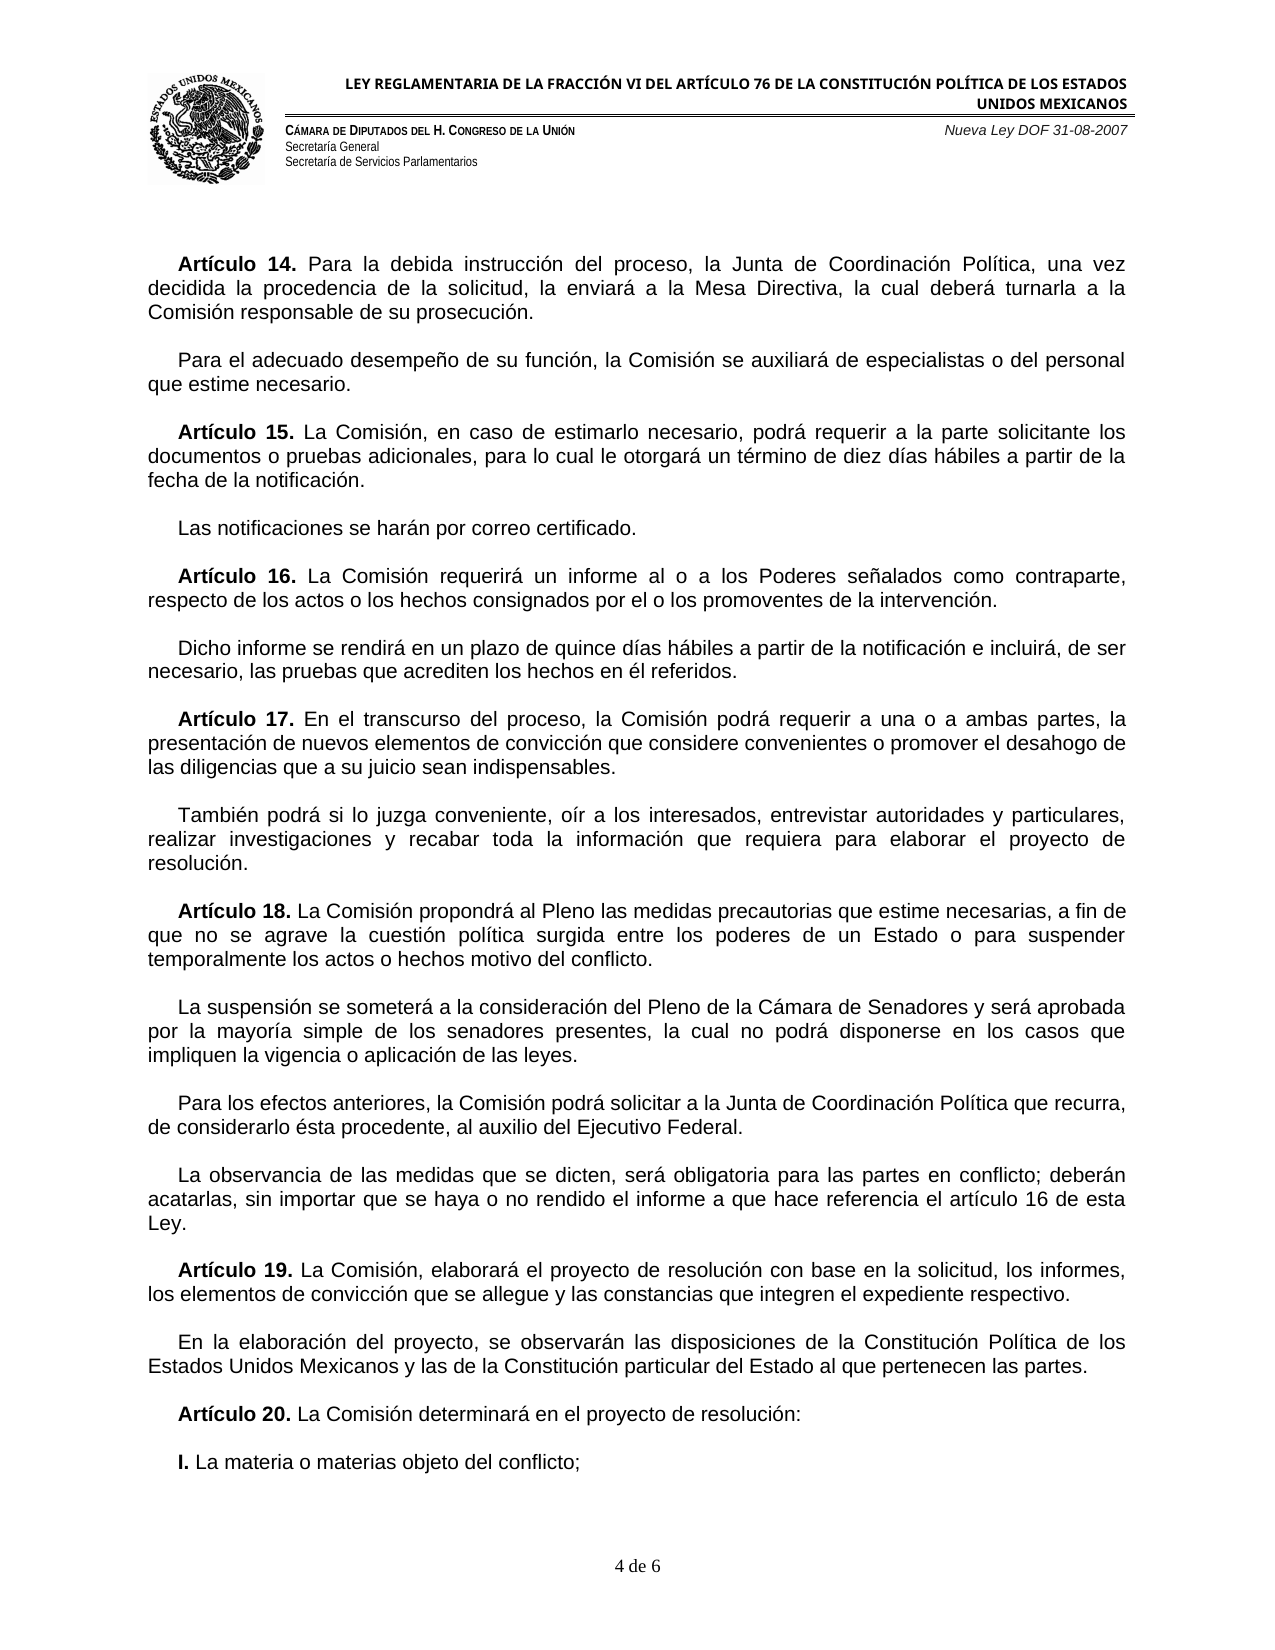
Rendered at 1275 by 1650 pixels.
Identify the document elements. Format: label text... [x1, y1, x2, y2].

text Artículo 20. La Comisión determinará en el proyecto de resolución: [148, 1402, 1127, 1426]
text Artículo 17. En el transcurso del proceso, la Comisión podrá requerir a una o a ambas partes, la presentación de nuevos elementos de convicción que considere convenientes o promover el desahogo de las diligencias que a su juicio sean indispensables. [148, 707, 1127, 779]
text Artículo 15. La Comisión, en caso de estimarlo necesario, podrá requerir a la parte solicitante los documentos o pruebas adicionales, para lo cual le otorgará un término de diez días hábiles a partir de la fecha de la notificación. [148, 420, 1127, 492]
text Las notificaciones se harán por correo certificado. [148, 516, 1127, 539]
text Para el adecuado desempeño de su función, la Comisión se auxiliará de especialistas o del personal que estime necesario. [148, 348, 1127, 396]
text Dicho informe se rendirá en un plazo de quince días hábiles a partir de la notificación e incluirá, de ser necesario, las pruebas que acrediten los hechos en él referidos. [148, 635, 1127, 683]
text La observancia de las medidas que se dicten, será obligatoria para las partes en conflicto; deberán acatarlas, sin importar que se haya o no rendido el informe a que hace referencia el artículo 16 de esta Ley. [148, 1162, 1127, 1234]
text La suspensión se someterá a la consideración del Pleno de la Cámara de Senadores y será aprobada por la mayoría simple de los senadores presentes, la cual no podrá disponerse en los casos que impliquen la vigencia o aplicación de las leyes. [148, 995, 1127, 1067]
text Para los efectos anteriores, la Comisión podrá solicitar a la Junta de Coordinación Política que recurra, de considerarlo ésta procedente, al auxilio del Ejecutivo Federal. [148, 1091, 1127, 1138]
text Artículo 16. La Comisión requerirá un informe al o a los Poderes señalados como contraparte, respecto de los actos o los hechos consignados por el o los promoventes de la intervención. [148, 563, 1127, 611]
text I. La materia o materias objeto del conflicto; [148, 1450, 1127, 1474]
text También podrá si lo juzga conveniente, oír a los interesados, entrevistar autoridades y particulares, realizar investigaciones y recabar toda la información que requiera para elaborar el proyecto de resolución. [148, 803, 1127, 875]
text Artículo 14. Para la debida instrucción del proceso, la Junta de Coordinación Política, una vez decidida la procedencia de la solicitud, la enviará a la Mesa Directiva, la cual deberá turnarla a la Comisión responsable de su prosecución. [148, 252, 1127, 324]
text En la elaboración del proyecto, se observarán las disposiciones de la Constitución Política de los Estados Unidos Mexicanos y las de la Constitución particular del Estado al que pertenecen las partes. [148, 1330, 1127, 1378]
text Artículo 18. La Comisión propondrá al Pleno las medidas precautorias que estime necesarias, a fin de que no se agrave la cuestión política surgida entre los poderes de un Estado o para suspender temporalmente los actos o hechos motivo del conflicto. [148, 899, 1127, 971]
text Artículo 19. La Comisión, elaborará el proyecto de resolución con base en la solicitud, los informes, los elementos de convicción que se allegue y las constancias que integren el expediente respectivo. [148, 1258, 1127, 1306]
